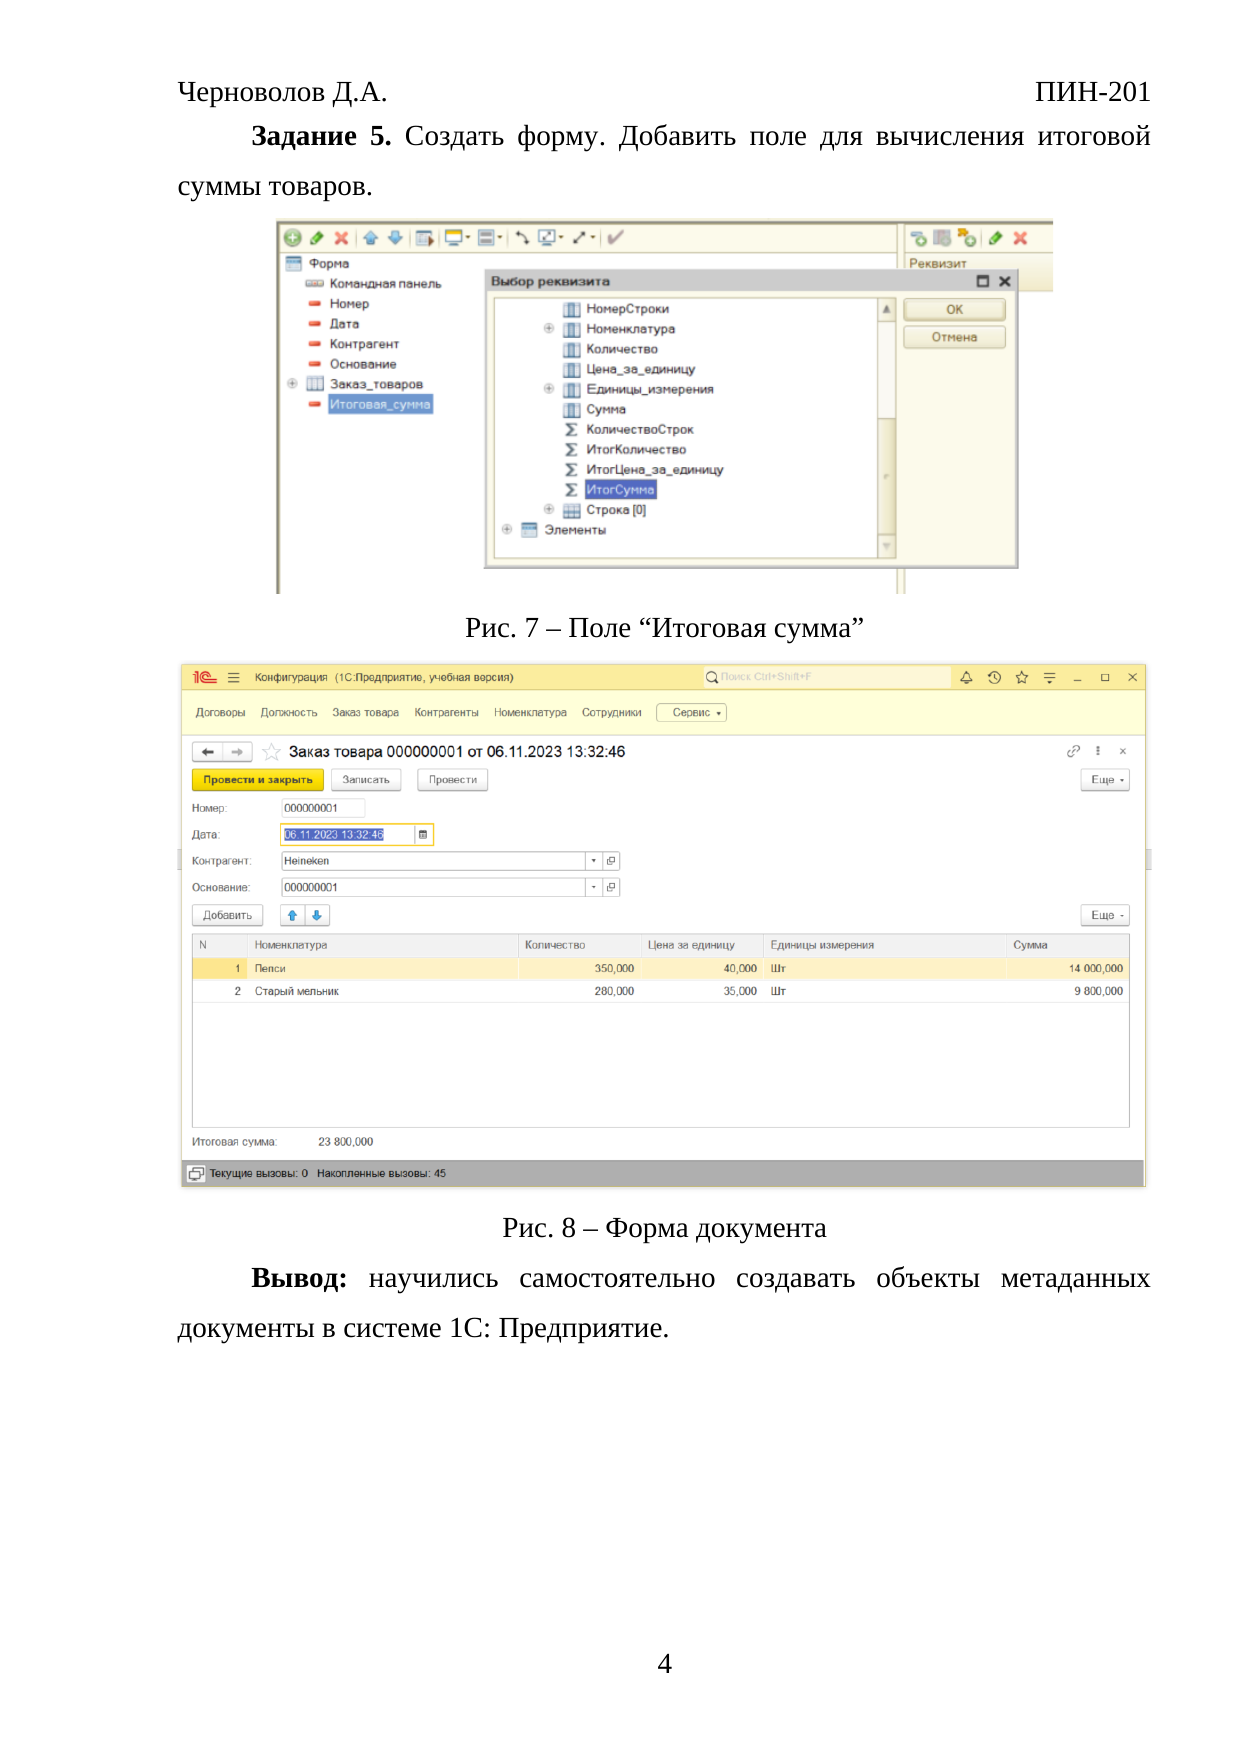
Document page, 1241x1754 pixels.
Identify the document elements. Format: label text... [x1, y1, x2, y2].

text Рис. 8 – Форма документа [177, 1210, 1152, 1243]
text Рис. 7 – Поле “Итоговая сумма” [177, 610, 1152, 643]
picture [275, 218, 1054, 594]
text Задание 5. Создать форму. Добавить поле для вычисления итоговой суммы товаров. [177, 118, 1152, 202]
text Вывод: научились самостоятельно создавать объекты метаданных документы в системе 1С: Предприятие. [177, 1260, 1152, 1344]
picture [177, 660, 1152, 1194]
